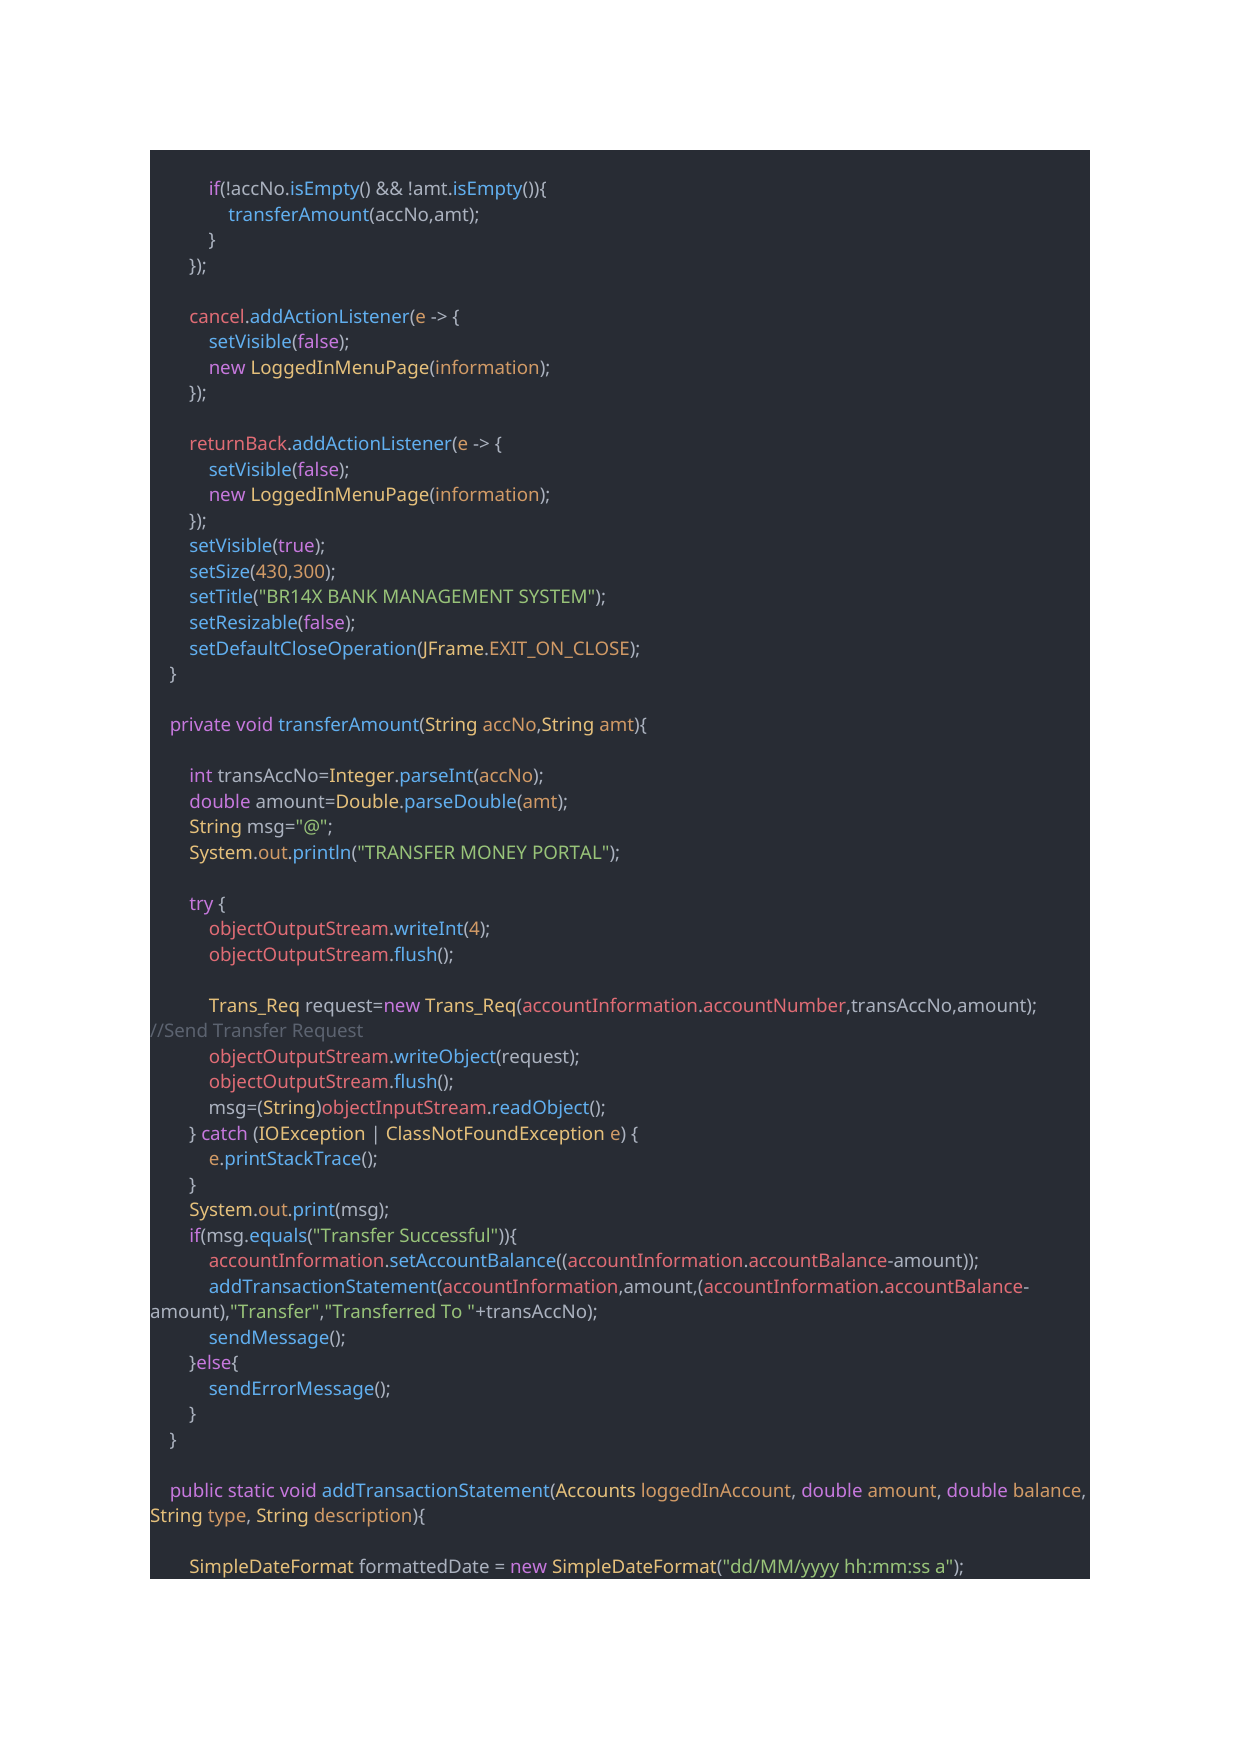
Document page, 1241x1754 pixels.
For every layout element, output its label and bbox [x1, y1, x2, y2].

text [150, 150, 1090, 1579]
